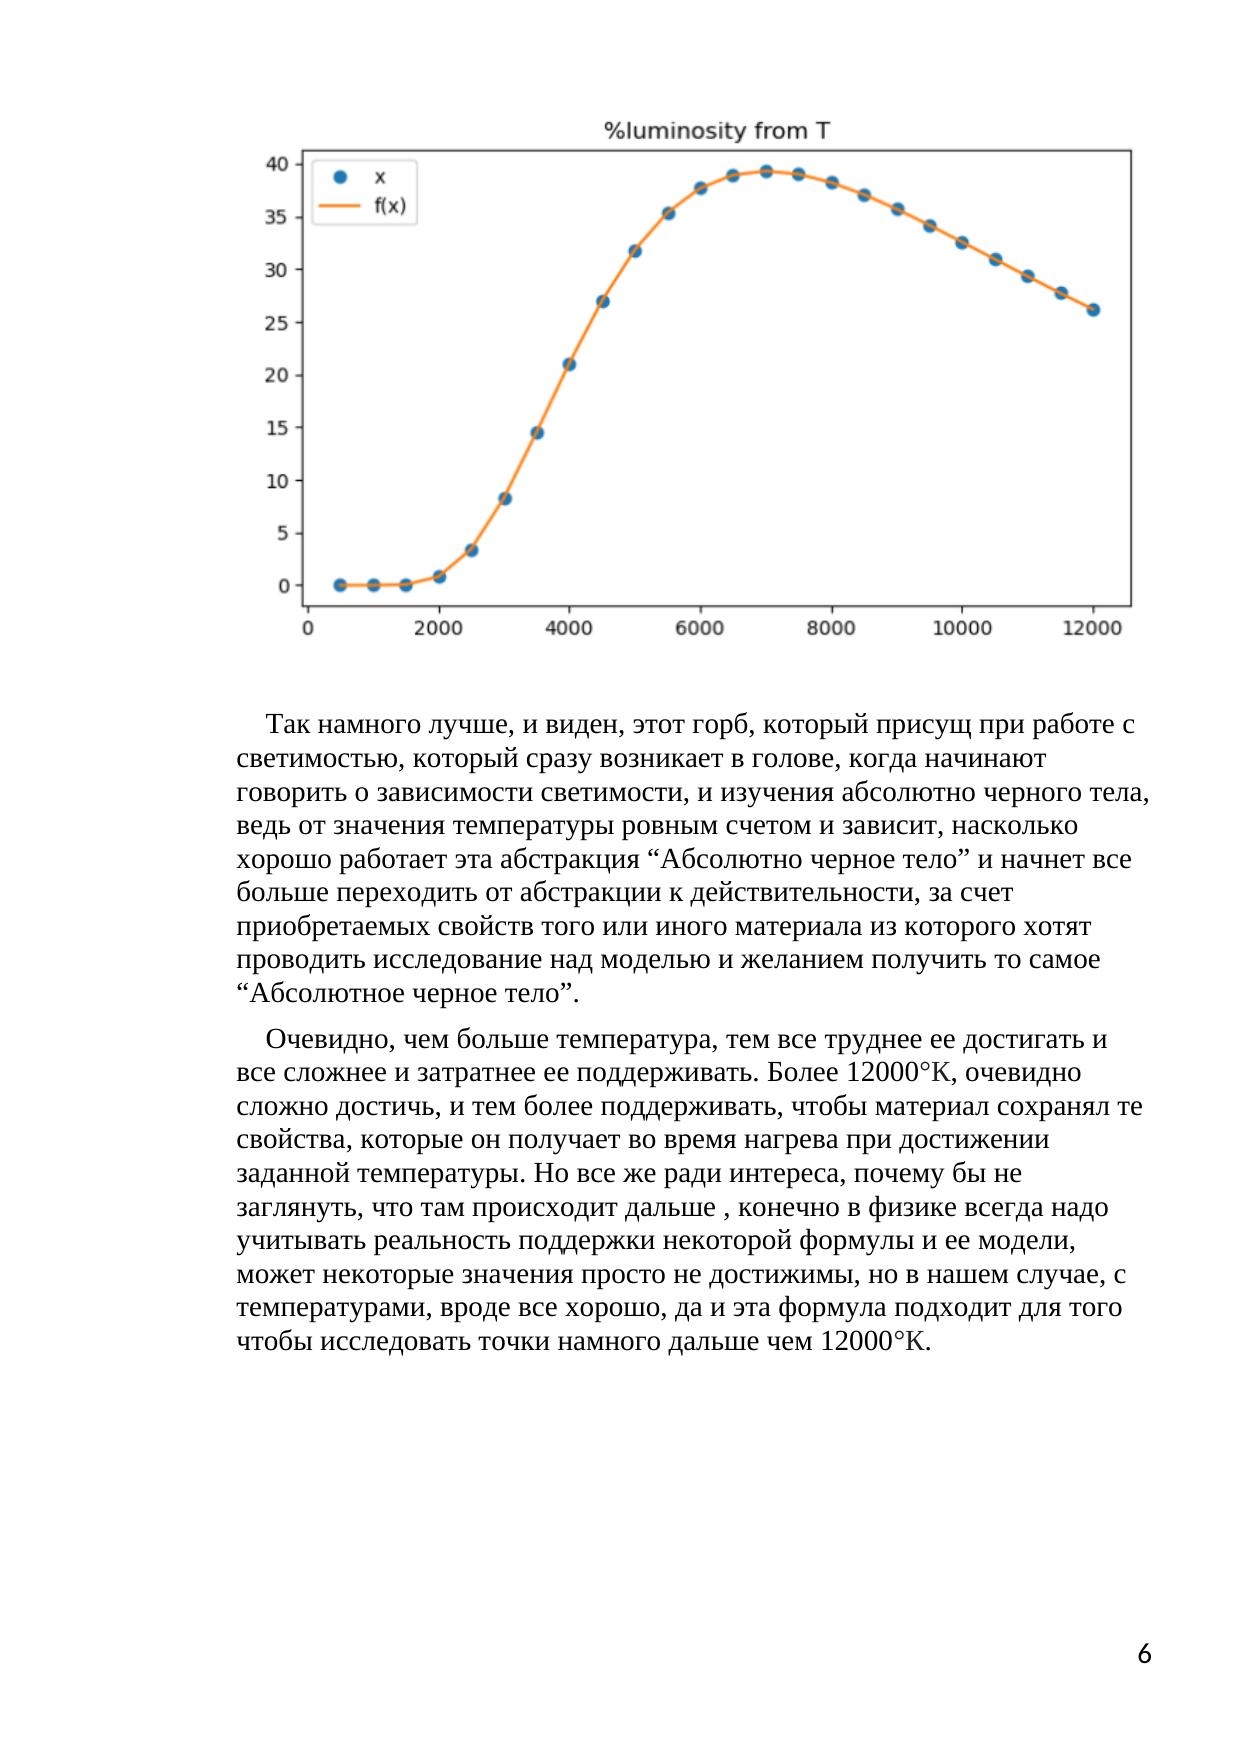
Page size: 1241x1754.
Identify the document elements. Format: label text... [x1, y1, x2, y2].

text Очевидно, чем больше температура, тем все труднее ее достигать и все сложнее и затратнее ее поддерживать. Более 12000°К, очевидно сложно достичь, и тем более поддерживать, чтобы материал сохранял те свойства, которые он получает во время нагрева при достижении заданной температуры. Но все же ради интереса, почему бы не заглянуть, что там происходит дальше , конечно в физике всегда надо учитывать реальность поддержки некоторой формулы и ее модели, может некоторые значения просто не достижимы, но в нашем случае, с температурами, вроде все хорошо, да и эта формула подходит для того чтобы исследовать точки намного дальше чем 12000°К. [236, 1021, 1152, 1356]
picture [249, 118, 1139, 649]
text Так намного лучше, и виден, этот горб, который присущ при работе с светимостью, который сразу возникает в голове, когда начинают говорить о зависимости светимости, и изучения абсолютно черного тела, ведь от значения температуры ровным счетом и зависит, насколько хорошо работает эта абстракция “Абсолютно черное тело” и начнет все больше переходить от абстракции к действительности, за счет приобретаемых свойств того или иного материала из которого хотят проводить исследование над моделью и желанием получить то самое “Абсолютное черное тело”. [236, 707, 1152, 1008]
